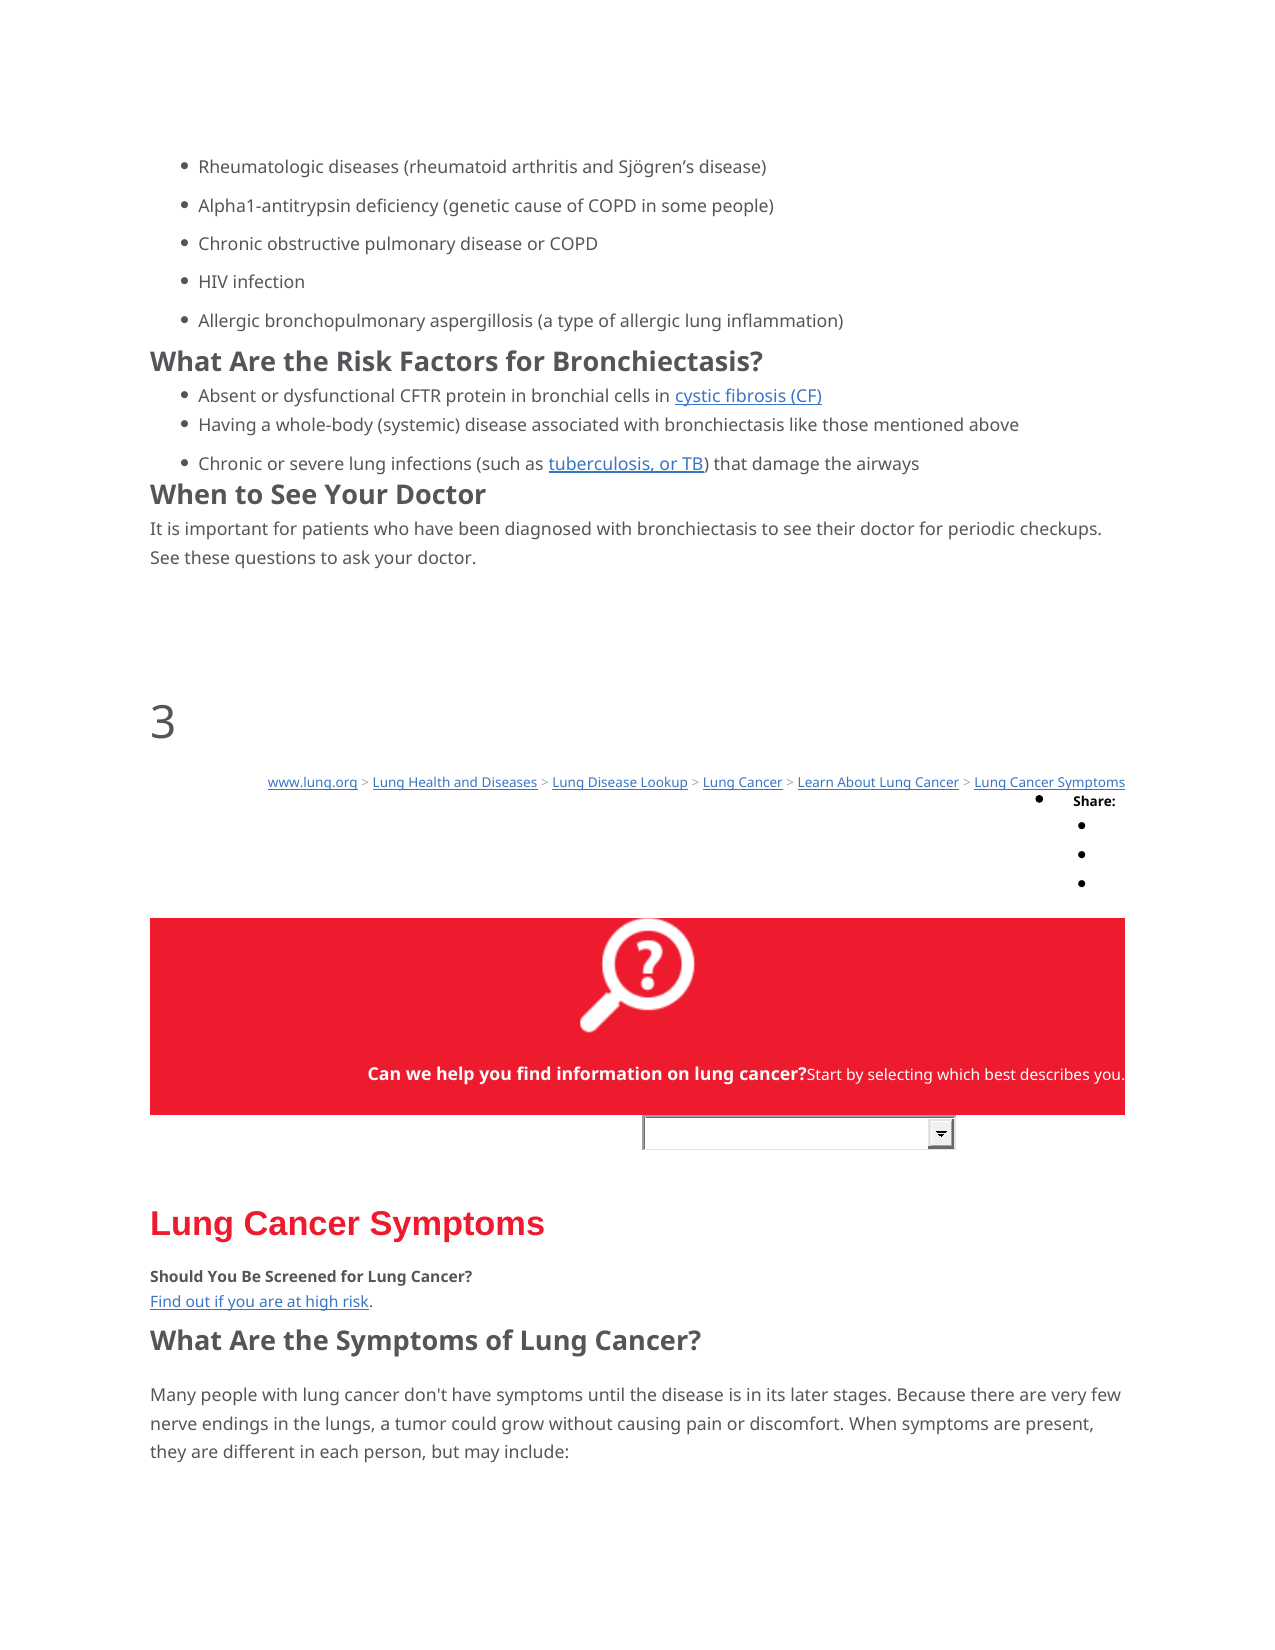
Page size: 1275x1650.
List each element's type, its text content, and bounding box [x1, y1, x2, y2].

text Lung Cancer Symptoms [150, 1196, 1125, 1242]
text Find out if you are at high risk. [150, 1287, 1125, 1312]
text What Are the Symptoms of Lung Cancer? [150, 1321, 1125, 1358]
text Should You Be Screened for Lung Cancer? [150, 1262, 1125, 1287]
text 3 [150, 690, 1125, 752]
text Can we help you find information on lung cancer?Start by selecting which best describes you. [150, 1062, 1125, 1086]
text www.lung.org > Lung Health and Diseases > Lung Disease Lookup > Lung Cancer > Learn About Lung Cancer > Lung Cancer Symptoms [150, 773, 1125, 792]
list Having a whole-body (systemic) disease associated with bronchiectasis like those mentioned above [181, 408, 1125, 437]
text Many people with lung cancer don't have symptoms until the disease is in its later stages. Because there are very few nerve endings in the lungs, a tumor could grow without causing pain or discomfort. When symptoms are present, they are different in each person, but may include: [150, 1377, 1125, 1464]
list Absent or dysfunctional CFTR protein in bronchial cells in cystic fibrosis (CF) [181, 379, 1125, 408]
text When to See Your Doctor [150, 475, 1125, 512]
text What Are the Risk Factors for Bronchiectasis? [150, 342, 1125, 379]
list Chronic or severe lung infections (such as tuberculosis, or TB) that damage the airways [181, 446, 1125, 475]
list Rheumatologic diseases (rheumatoid arthritis and Sjögren’s disease) [181, 150, 1125, 179]
list Share: [112, 792, 1115, 811]
list Allergic bronchopulmonary aspergillosis (a type of allergic lung inflammation) [181, 304, 1125, 333]
list HIV infection [181, 265, 1125, 294]
list Alpha1-antitrypsin deficiency (genetic cause of COPD in some people) [181, 188, 1125, 217]
list Chronic obstructive pulmonary disease or COPD [181, 227, 1125, 256]
picture [579, 917, 696, 1034]
text It is important for patients who have been diagnosed with bronchiectasis to see their doctor for periodic checkups. See these questions to ask your doctor. [150, 512, 1125, 570]
